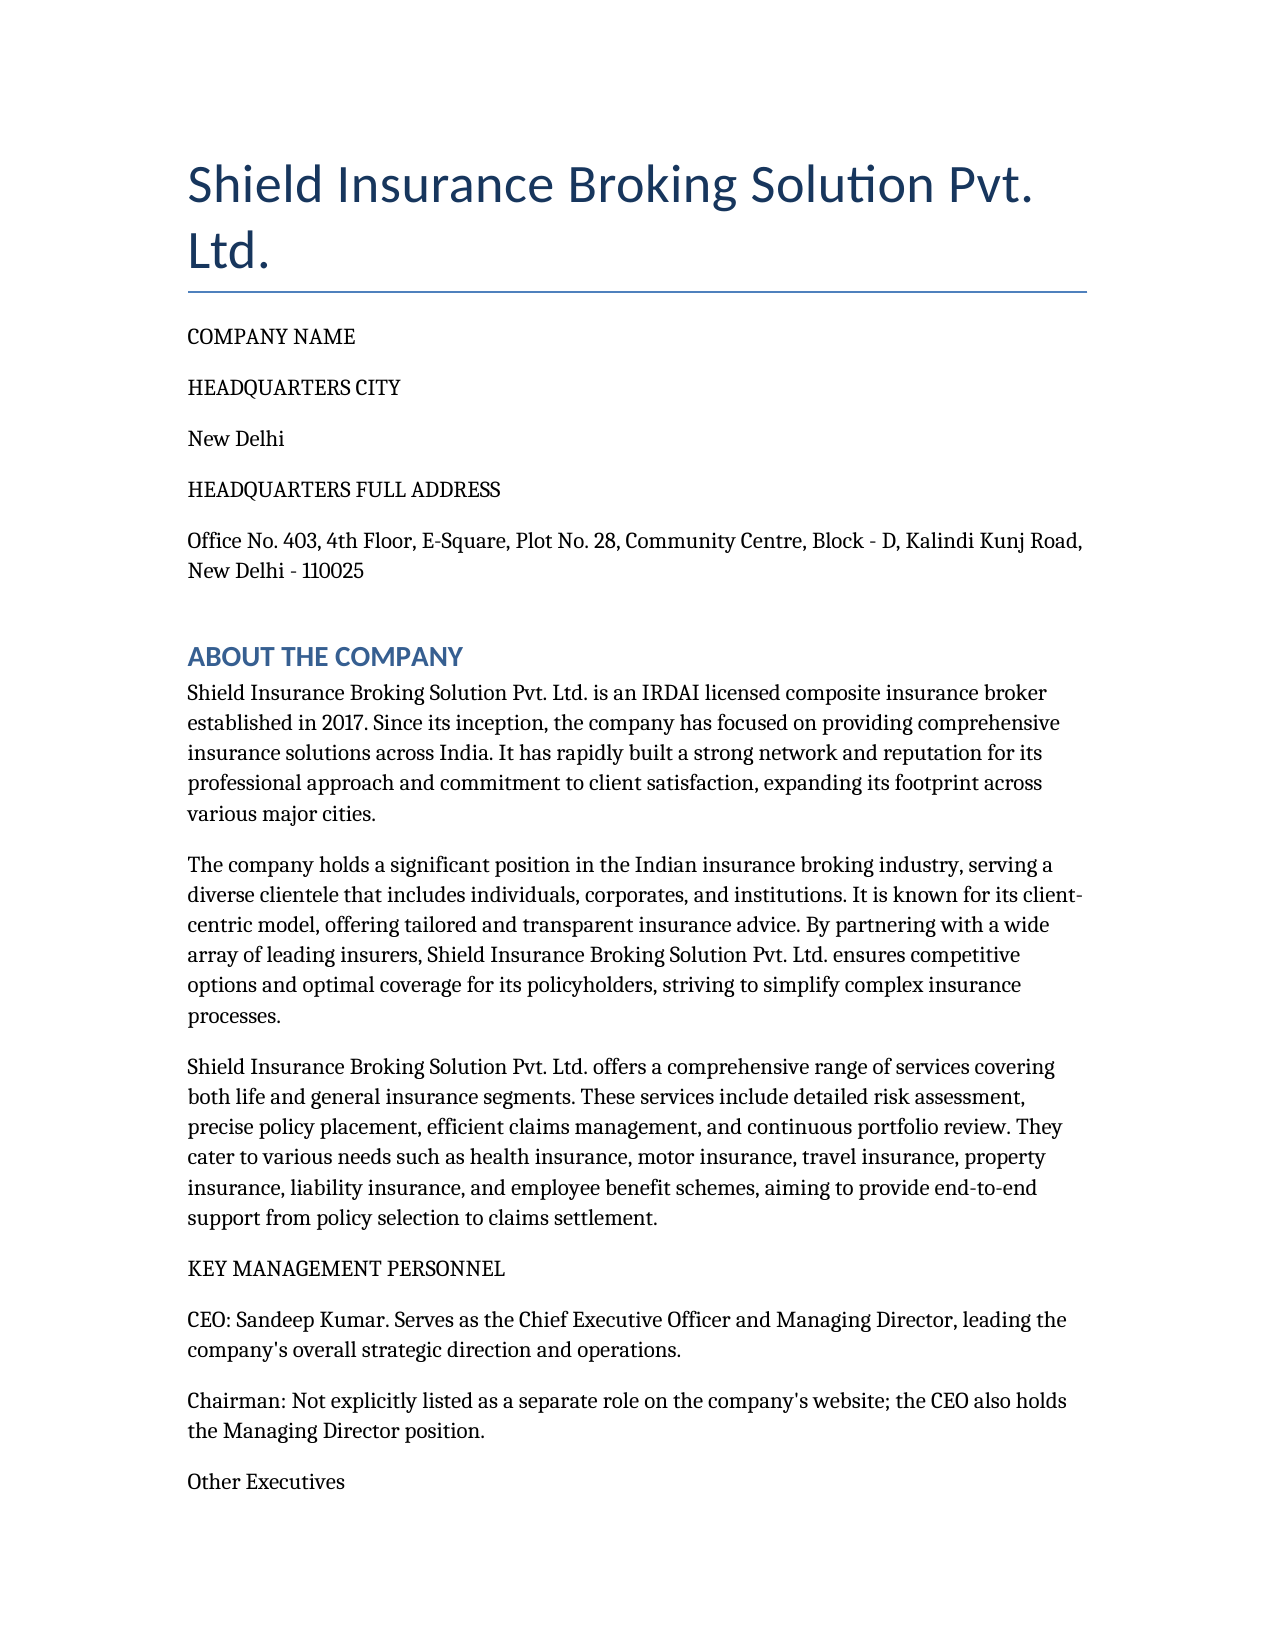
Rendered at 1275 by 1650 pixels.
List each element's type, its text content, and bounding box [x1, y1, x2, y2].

text New Delhi [187, 426, 1087, 452]
text KEY MANAGEMENT PERSONNEL [187, 1256, 1087, 1282]
text Chairman: Not explicitly listed as a separate role on the company's website; the CEO also holds the Managing Director position. [187, 1388, 1087, 1444]
text Other Executives [187, 1469, 1087, 1495]
text HEADQUARTERS CITY [187, 375, 1087, 401]
text Shield Insurance Broking Solution Pvt. Ltd. is an IRDAI licensed composite insurance broker established in 2017. Since its inception, the company has focused on providing comprehensive insurance solutions across India. It has rapidly built a strong network and reputation for its professional approach and commitment to client satisfaction, expanding its footprint across various major cities. [187, 679, 1087, 827]
text CEO: Sandeep Kumar. Serves as the Chief Executive Officer and Managing Director, leading the company's overall strategic direction and operations. [187, 1307, 1087, 1363]
text Shield Insurance Broking Solution Pvt. Ltd. offers a comprehensive range of services covering both life and general insurance segments. These services include detailed risk assessment, precise policy placement, efficient claims management, and continuous portfolio review. They cater to various needs such as health insurance, motor insurance, travel insurance, property insurance, liability insurance, and employee benefit schemes, aiming to provide end-to-end support from policy selection to claims settlement. [187, 1053, 1087, 1231]
text HEADQUARTERS FULL ADDRESS [187, 477, 1087, 503]
title Shield Insurance Broking Solution Pvt. Ltd. [187, 150, 1087, 293]
text Office No. 403, 4th Floor, E-Square, Plot No. 28, Community Centre, Block - D, Kalindi Kunj Road, New Delhi - 110025 [187, 528, 1087, 585]
text COMPANY NAME [187, 324, 1087, 350]
text The company holds a significant position in the Indian insurance broking industry, serving a diverse clientele that includes individuals, corporates, and institutions. It is known for its client-centric model, offering tailored and transparent insurance advice. By partnering with a wide array of leading insurers, Shield Insurance Broking Solution Pvt. Ltd. ensures competitive options and optimal coverage for its policyholders, striving to simplify complex insurance processes. [187, 851, 1087, 1029]
subtitle ABOUT THE COMPANY [187, 638, 1087, 674]
